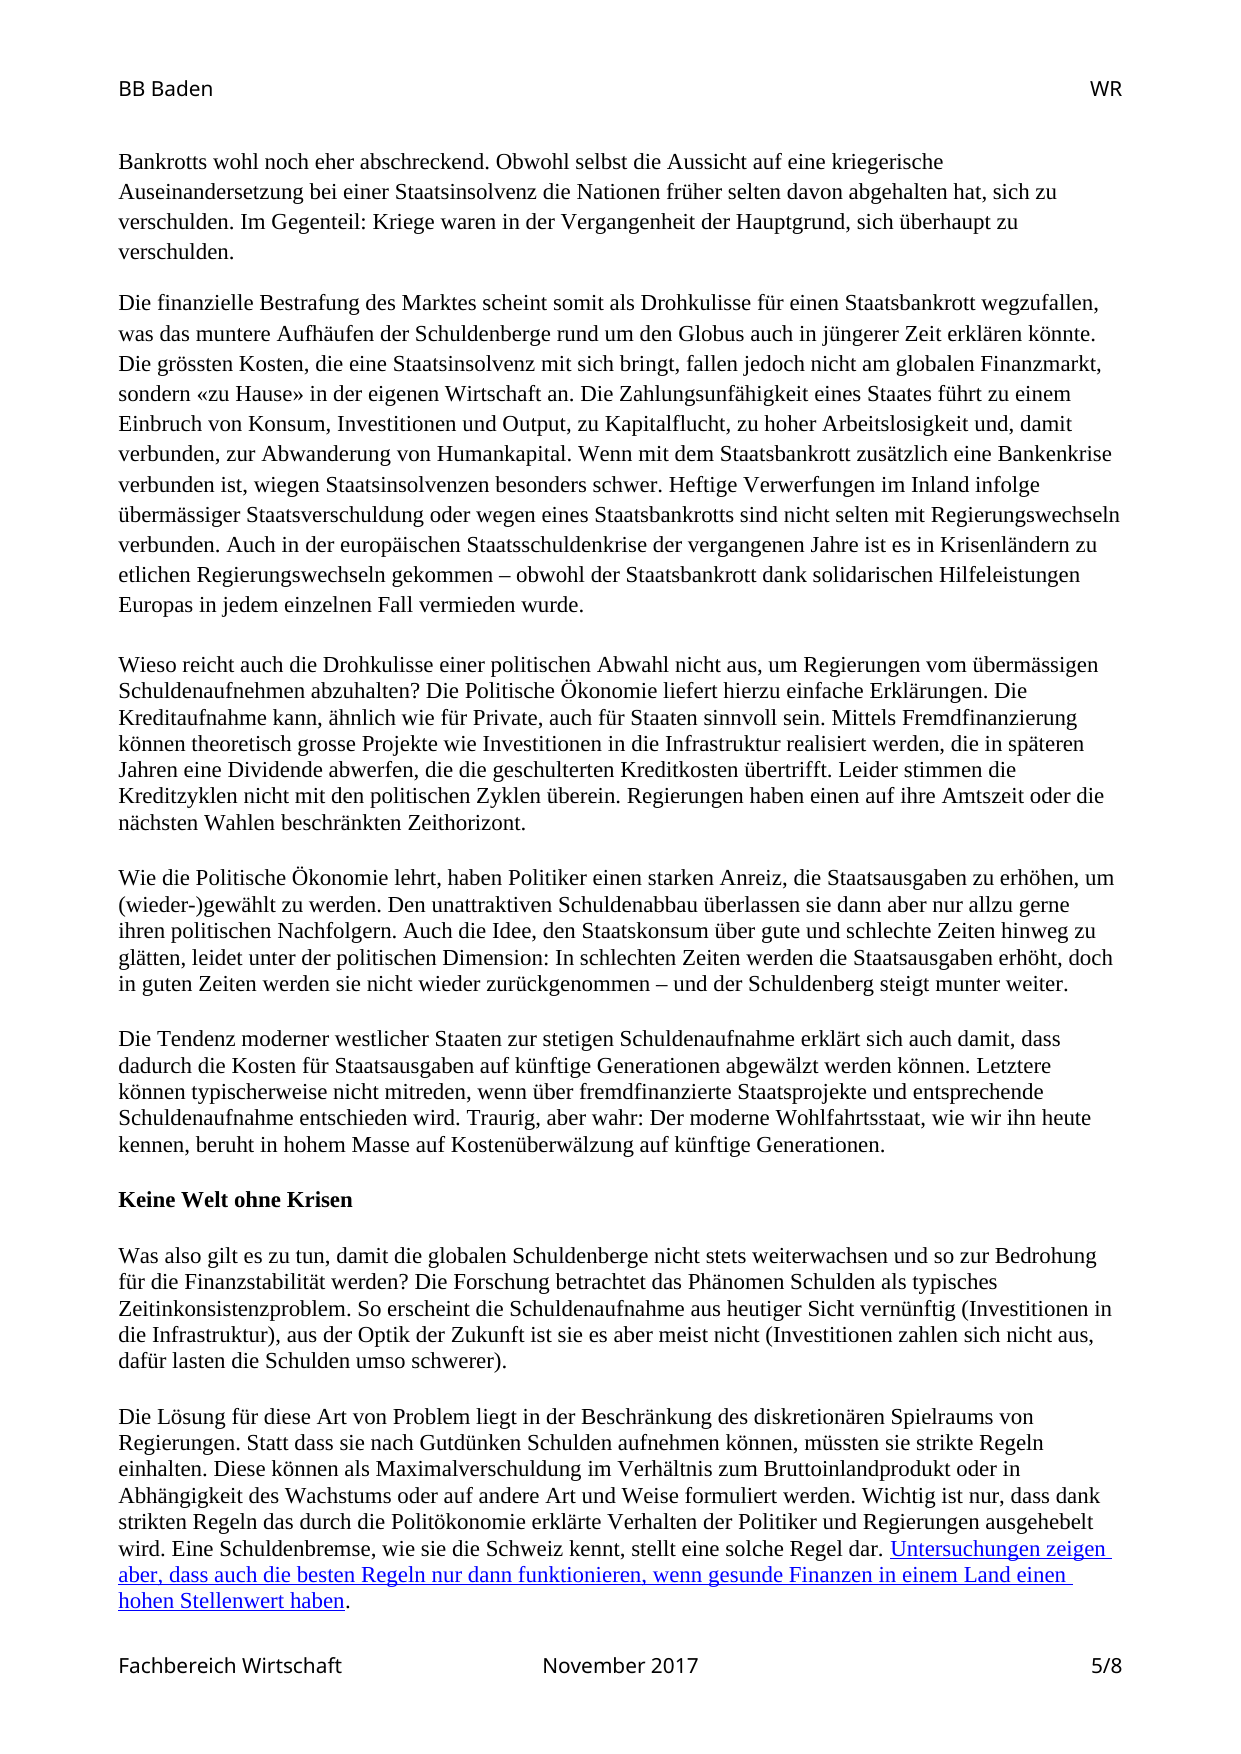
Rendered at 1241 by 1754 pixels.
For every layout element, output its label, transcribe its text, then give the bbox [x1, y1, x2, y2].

subtitle Keine Welt ohne Krisen [118, 1186, 1122, 1213]
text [118, 148, 1122, 265]
text Was also gilt es zu tun, damit die globalen Schuldenberge nicht stets weiterwachsen und so zur Bedrohung für die Finanzstabilität werden? Die Forschung betrachtet das Phänomen Schulden als typisches Zeitinkonsistenzproblem. So erscheint die Schuldenaufnahme aus heutiger Sicht vernünftig (Investitionen in die Infrastruktur), aus der Optik der Zukunft ist sie es aber meist nicht (Investitionen zahlen sich nicht aus, dafür lasten die Schulden umso schwerer). [118, 1242, 1122, 1374]
text Die Tendenz moderner westlicher Staaten zur stetigen Schuldenaufnahme erklärt sich auch damit, dass dadurch die Kosten für Staatsausgaben auf künftige Generationen abgewälzt werden können. Letztere können typischerweise nicht mitreden, wenn über fremdfinanzierte Staatsprojekte und entsprechende Schuldenaufnahme entschieden wird. Traurig, aber wahr: Der moderne Wohlfahrtsstaat, wie wir ihn heute kennen, beruht in hohem Masse auf Kostenüberwälzung auf künftige Generationen. [118, 1025, 1122, 1157]
text Die finanzielle Bestrafung des Marktes scheint somit als Drohkulisse für einen Staatsbankrott wegzufallen, was das muntere Aufhäufen der Schuldenberge rund um den Globus auch in jüngerer Zeit erklären könnte. Die grössten Kosten, die eine Staatsinsolvenz mit sich bringt, fallen jedoch nicht am globalen Finanzmarkt, sondern «zu Hause» in der eigenen Wirtschaft an. Die Zahlungsunfähigkeit eines Staates führt zu einem Einbruch von Konsum, Investitionen und Output, zu Kapitalflucht, zu hoher Arbeitslosigkeit und, damit verbunden, zur Abwanderung von Humankapital. Wenn mit dem Staatsbankrott zusätzlich eine Bankenkrise verbunden ist, wiegen Staatsinsolvenzen besonders schwer. Heftige Verwerfungen im Inland infolge übermässiger Staatsverschuldung oder wegen eines Staatsbankrotts sind nicht selten mit Regierungswechseln verbunden. Auch in der europäischen Staatsschuldenkrise der vergangenen Jahre ist es in Krisenländern zu etlichen Regierungswechseln gekommen – obwohl der Staatsbankrott dank solidarischen Hilfeleistungen Europas in jedem einzelnen Fall vermieden wurde. [118, 289, 1122, 618]
text Wie die Politische Ökonomie lehrt, haben Politiker einen starken Anreiz, die Staatsausgaben zu erhöhen, um (wieder-)gewählt zu werden. Den unattraktiven Schuldenabbau überlassen sie dann aber nur allzu gerne ihren politischen Nachfolgern. Auch die Idee, den Staatskonsum über gute und schlechte Zeiten hinweg zu glätten, leidet unter der politischen Dimension: In schlechten Zeiten werden die Staatsausgaben erhöht, doch in guten Zeiten werden sie nicht wieder zurückgenommen – und der Schuldenberg steigt munter weiter. [118, 864, 1122, 996]
text Die Lösung für diese Art von Problem liegt in der Beschränkung des diskretionären Spielraums von Regierungen. Statt dass sie nach Gutdünken Schulden aufnehmen können, müssten sie strikte Regeln einhalten. Diese können als Maximalverschuldung im Verhältnis zum Bruttoinlandprodukt oder in Abhängigkeit des Wachstums oder auf andere Art und Weise formuliert werden. Wichtig ist nur, dass dank strikten Regeln das durch die Politökonomie erklärte Verhalten der Politiker und Regierungen ausgehebelt wird. Eine Schuldenbremse, wie sie die Schweiz kennt, stellt eine solche Regel dar. Untersuchungen zeigen aber, dass auch die besten Regeln nur dann funktionieren, wenn gesunde Finanzen in einem Land einen hohen Stellenwert haben. [118, 1403, 1122, 1614]
text Wieso reicht auch die Drohkulisse einer politischen Abwahl nicht aus, um Regierungen vom übermässigen Schuldenaufnehmen abzuhalten? Die Politische Ökonomie liefert hierzu einfache Erklärungen. Die Kreditaufnahme kann, ähnlich wie für Private, auch für Staaten sinnvoll sein. Mittels Fremdfinanzierung können theoretisch grosse Projekte wie Investitionen in die Infrastruktur realisiert werden, die in späteren Jahren eine Dividende abwerfen, die die geschulterten Kreditkosten übertrifft. Leider stimmen die Kreditzyklen nicht mit den politischen Zyklen überein. Regierungen haben einen auf ihre Amtszeit oder die nächsten Wahlen beschränkten Zeithorizont. [118, 651, 1122, 835]
